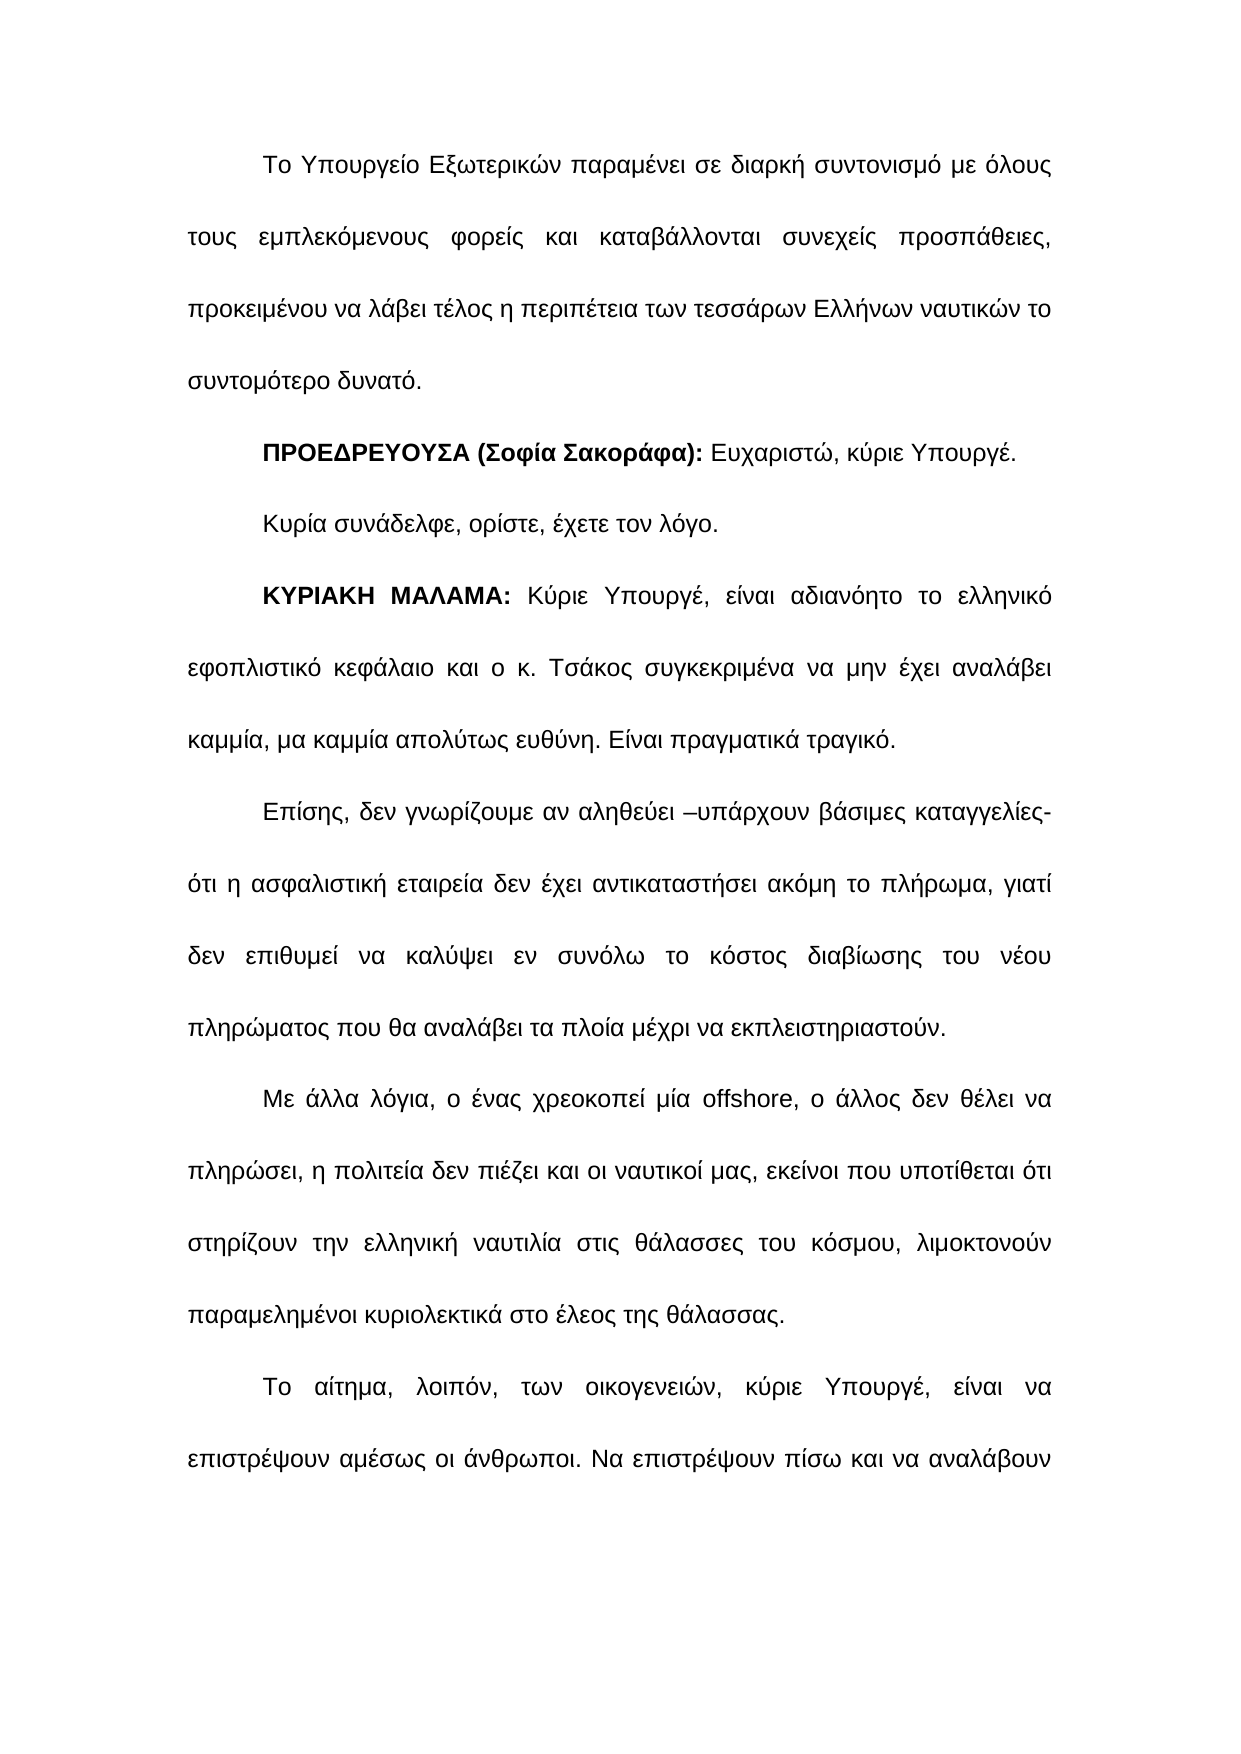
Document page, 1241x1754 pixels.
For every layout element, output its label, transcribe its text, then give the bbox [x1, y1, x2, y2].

text ΠΡΟΕΔΡΕΥΟΥΣΑ (Σοφία Σακοράφα): Ευχαριστώ, κύριε Υπουργέ. [187, 437, 1053, 466]
text Με άλλα λόγια, ο ένας χρεοκοπεί μία offshore, ο άλλος δεν θέλει να πληρώσει, η πολιτεία δεν πιέζει και οι ναυτικοί μας, εκείνοι που υποτίθεται ότι στηρίζουν την ελληνική ναυτιλία στις θάλασσες του κόσμου, λιμοκτονούν παραμελημένοι κυριολεκτικά στο έλεος της θάλασσας. [187, 1084, 1053, 1329]
text ΚΥΡΙΑΚΗ ΜΑΛΑΜΑ: Κύριε Υπουργέ, είναι αδιανόητο το ελληνικό εφοπλιστικό κεφάλαιο και ο κ. Τσάκος συγκεκριμένα να μην έχει αναλάβει καμμία, μα καμμία απολύτως ευθύνη. Είναι πραγματικά τραγικό. [187, 581, 1053, 754]
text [187, 1372, 1053, 1472]
text Κυρία συνάδελφε, ορίστε, έχετε τον λόγο. [187, 509, 1053, 538]
text Το Υπουργείο Εξωτερικών παραμένει σε διαρκή συντονισμό με όλους τους εμπλεκόμενους φορείς και καταβάλλονται συνεχείς προσπάθειες, προκειμένου να λάβει τέλος η περιπέτεια των τεσσάρων Ελλήνων ναυτικών το συντομότερο δυνατό. [187, 150, 1053, 394]
text Επίσης, δεν γνωρίζουμε αν αληθεύει –υπάρχουν βάσιμες καταγγελίες- ότι η ασφαλιστική εταιρεία δεν έχει αντικαταστήσει ακόμη το πλήρωμα, γιατί δεν επιθυμεί να καλύψει εν συνόλω το κόστος διαβίωσης του νέου πληρώματος που θα αναλάβει τα πλοία μέχρι να εκπλειστηριαστούν. [187, 797, 1053, 1041]
